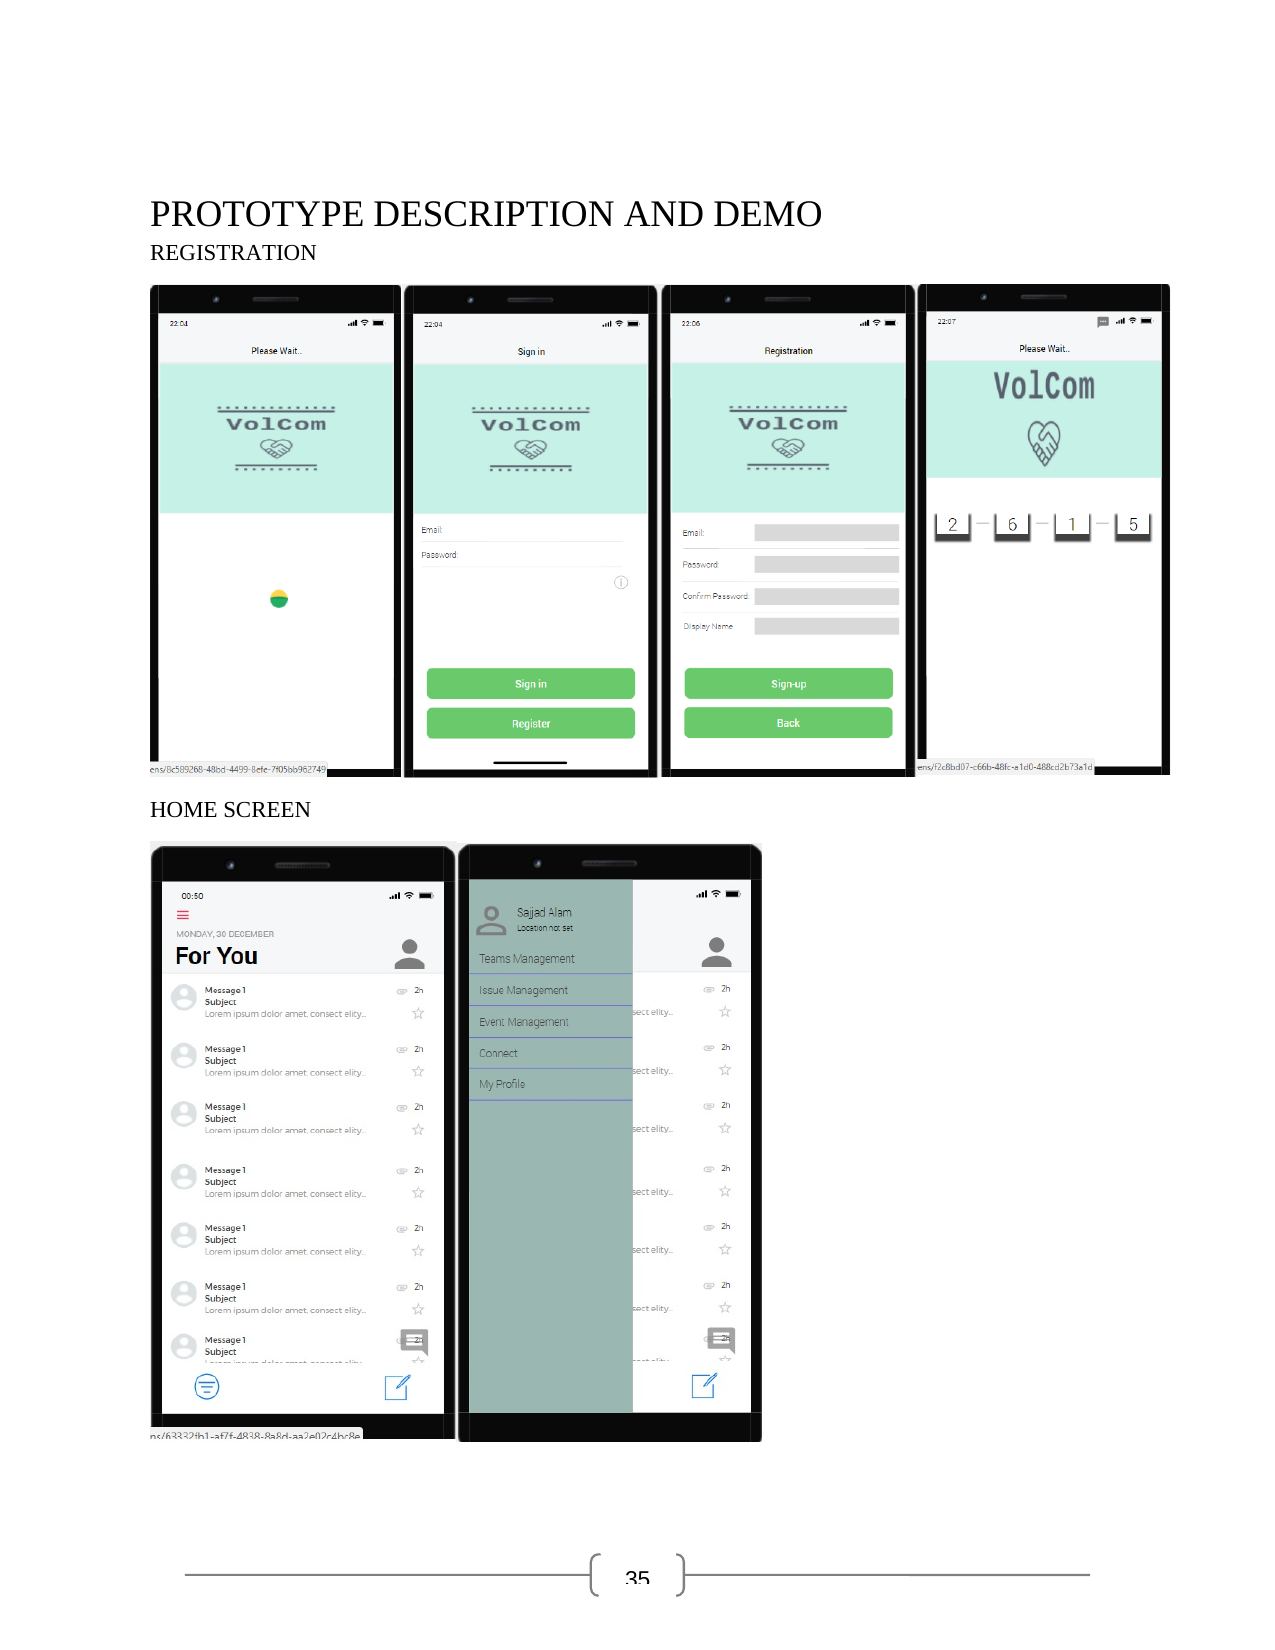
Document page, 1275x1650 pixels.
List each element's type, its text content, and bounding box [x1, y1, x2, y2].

picture [150, 841, 763, 1442]
subtitle PROTOTYPE DESCRIPTION AND DEMO [150, 192, 1125, 235]
picture [150, 284, 1171, 778]
text HOME SCREEN [150, 797, 1125, 823]
text REGISTRATION [150, 239, 1125, 265]
